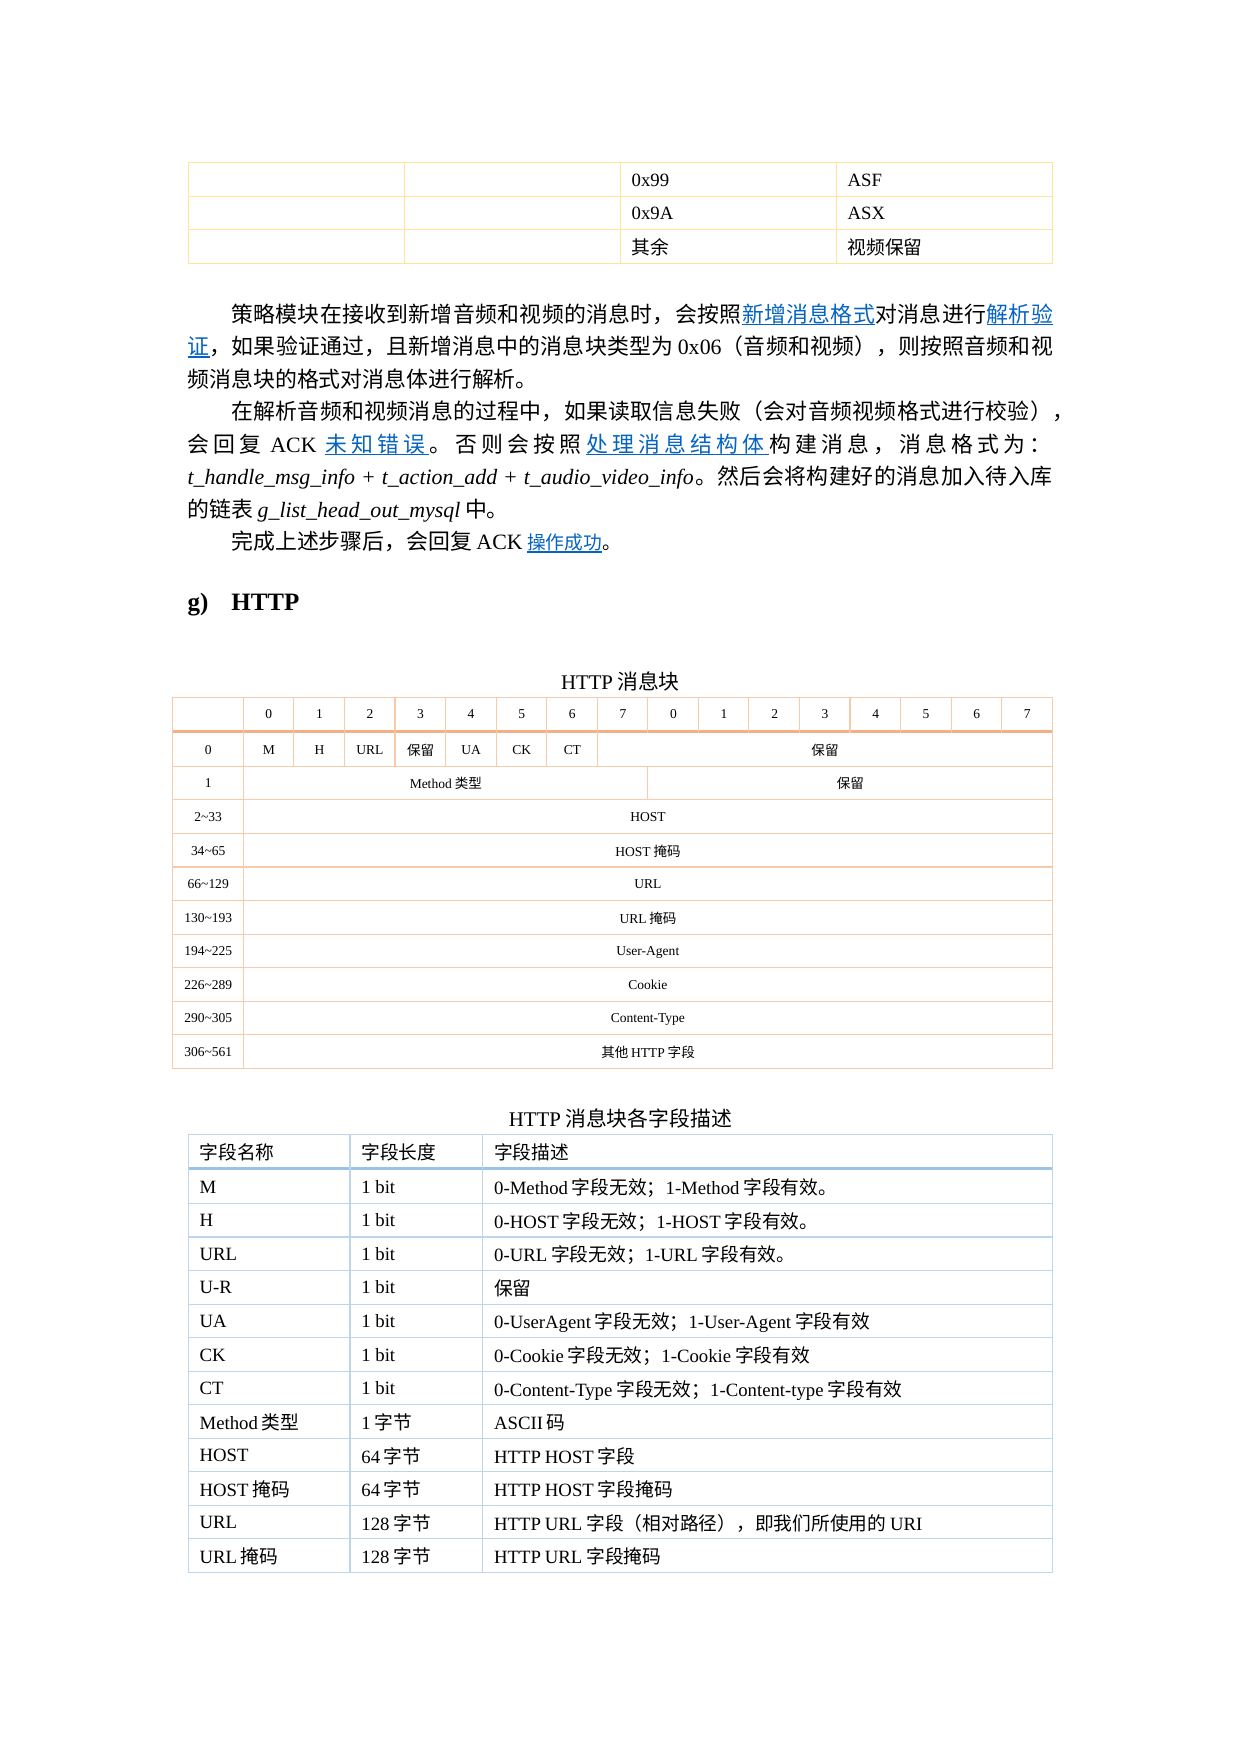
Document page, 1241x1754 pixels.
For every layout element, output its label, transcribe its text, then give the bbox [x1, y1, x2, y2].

table_cell [405, 230, 620, 263]
table_cell 0-URL字段无效；1-URL字段有效。 [483, 1238, 1052, 1270]
table_cell ASCII码 [483, 1405, 1052, 1438]
table_header 3 [800, 698, 849, 730]
table_cell 0-Content-Type字段无效；1-Content-type字段有效 [483, 1372, 1052, 1404]
table_header 4 [446, 698, 496, 730]
table_cell 64字节 [351, 1439, 482, 1471]
table_cell HTTP URL字段（相对路径），即我们所使用的URI [483, 1506, 1052, 1538]
table_cell ASF [837, 163, 1052, 196]
table_cell URL [189, 1238, 349, 1270]
table_cell 1 bit [351, 1338, 482, 1371]
table_cell M [244, 733, 293, 766]
table_cell 0 [173, 733, 243, 766]
table_cell 1 bit [351, 1204, 482, 1236]
table_cell [405, 197, 620, 229]
table_header 2 [749, 698, 799, 730]
table_cell HTTP HOST字段 [483, 1439, 1052, 1471]
table_cell U-R [189, 1271, 349, 1303]
table_cell HOST掩码 [244, 834, 1052, 866]
table_header 字段长度 [351, 1135, 482, 1167]
table_header 3 [396, 698, 445, 730]
table_cell UA [446, 733, 496, 766]
table_cell 0-HOST字段无效；1-HOST字段有效。 [483, 1204, 1052, 1236]
table_cell URL [244, 868, 1052, 900]
table_cell 0-UserAgent字段无效；1-User-Agent字段有效 [483, 1305, 1052, 1337]
table_cell CT [189, 1372, 349, 1404]
table_cell 保留 [396, 733, 445, 766]
table_cell H [294, 733, 344, 766]
table_cell [405, 163, 620, 196]
table_cell 保留 [483, 1271, 1052, 1303]
table_cell 290~305 [173, 1002, 243, 1034]
table_cell CT [547, 733, 597, 766]
table_cell 1 bit [351, 1372, 482, 1404]
table_header [173, 698, 243, 730]
table_cell 64字节 [351, 1472, 482, 1505]
table_cell URL [345, 733, 394, 766]
table_header 0 [648, 698, 698, 730]
table_cell HTTP HOST字段掩码 [483, 1472, 1052, 1505]
table_header 2 [345, 698, 394, 730]
subtitle HTTP [187, 585, 1053, 618]
table_header 7 [598, 698, 647, 730]
table_header 4 [851, 698, 900, 730]
table_cell 其他HTTP字段 [244, 1035, 1052, 1068]
table_header 1 [294, 698, 344, 730]
table_cell 0x99 [621, 163, 836, 196]
table_header 字段描述 [483, 1135, 1052, 1167]
table_cell HOST掩码 [189, 1472, 349, 1505]
table_header 0 [244, 698, 293, 730]
table_cell HOST [189, 1439, 349, 1471]
table_cell 194~225 [173, 935, 243, 967]
table_cell 0-Cookie字段无效；1-Cookie字段有效 [483, 1338, 1052, 1371]
table_cell Content-Type [244, 1002, 1052, 1034]
table_header 1 [699, 698, 748, 730]
table_cell 1字节 [351, 1405, 482, 1438]
table_cell Method类型 [189, 1405, 349, 1438]
table_cell Method类型 [244, 767, 647, 799]
table_cell 保留 [598, 733, 1052, 766]
table_header 6 [952, 698, 1001, 730]
table_cell CK [189, 1338, 349, 1371]
table_cell H [189, 1204, 349, 1236]
table_cell 34~65 [173, 834, 243, 866]
table_cell 306~561 [173, 1035, 243, 1068]
table_cell UA [189, 1305, 349, 1337]
table_cell HTTP URL字段掩码 [483, 1539, 1052, 1572]
text HTTP消息块 [187, 664, 1053, 697]
table_cell 视频保留 [837, 230, 1052, 263]
table_cell URL掩码 [189, 1539, 349, 1572]
table_cell 226~289 [173, 968, 243, 1001]
table_cell HOST [244, 800, 1052, 833]
table_cell M [189, 1170, 349, 1203]
text 策略模块在接收到新增音频和视频的消息时，会按照新增消息格式对消息进行解析验证，如果验证通过，且新增消息中的消息块类型为0x06（音频和视频），则按照音频和视频消息块的格式对消息体进行解析。 [187, 296, 1053, 394]
text HTTP消息块各字段描述 [187, 1101, 1053, 1134]
table_cell [189, 230, 404, 263]
table_cell 1 bit [351, 1305, 482, 1337]
table_cell 130~193 [173, 901, 243, 933]
table_cell ASX [837, 197, 1052, 229]
table_cell User-Agent [244, 935, 1052, 967]
table_cell 128字节 [351, 1506, 482, 1538]
table_cell URL掩码 [244, 901, 1052, 933]
table_cell 其余 [621, 230, 836, 263]
table_cell 66~129 [173, 868, 243, 900]
table_header 字段名称 [189, 1135, 349, 1167]
table_cell 128字节 [351, 1539, 482, 1572]
table_cell 1 bit [351, 1238, 482, 1270]
text 在解析音频和视频消息的过程中，如果读取信息失败（会对音频视频格式进行校验），会回复ACK未知错误。否则会按照处理消息结构体构建消息，消息格式为：t_handle_msg_info + t_action_add + t_audio_video_info。然后会将构建好的消息加入待入库的链表g_list_head_out_mysql中。 [187, 394, 1053, 524]
table_cell [189, 163, 404, 196]
table_cell 1 bit [351, 1170, 482, 1203]
table_cell Cookie [244, 968, 1052, 1001]
table_cell 0-Method字段无效；1-Method字段有效。 [483, 1170, 1052, 1203]
table_header 5 [497, 698, 546, 730]
table_header 7 [1002, 698, 1052, 730]
table_header 6 [547, 698, 597, 730]
table_cell 1 bit [351, 1271, 482, 1303]
table_cell CK [497, 733, 546, 766]
table_cell 保留 [648, 767, 1052, 799]
table_cell 0x9A [621, 197, 836, 229]
table_cell 2~33 [173, 800, 243, 833]
table_cell 1 [173, 767, 243, 799]
text 完成上述步骤后，会回复ACK操作成功。 [187, 524, 1053, 556]
table_header 5 [901, 698, 951, 730]
table_cell URL [189, 1506, 349, 1538]
table_cell [189, 197, 404, 229]
